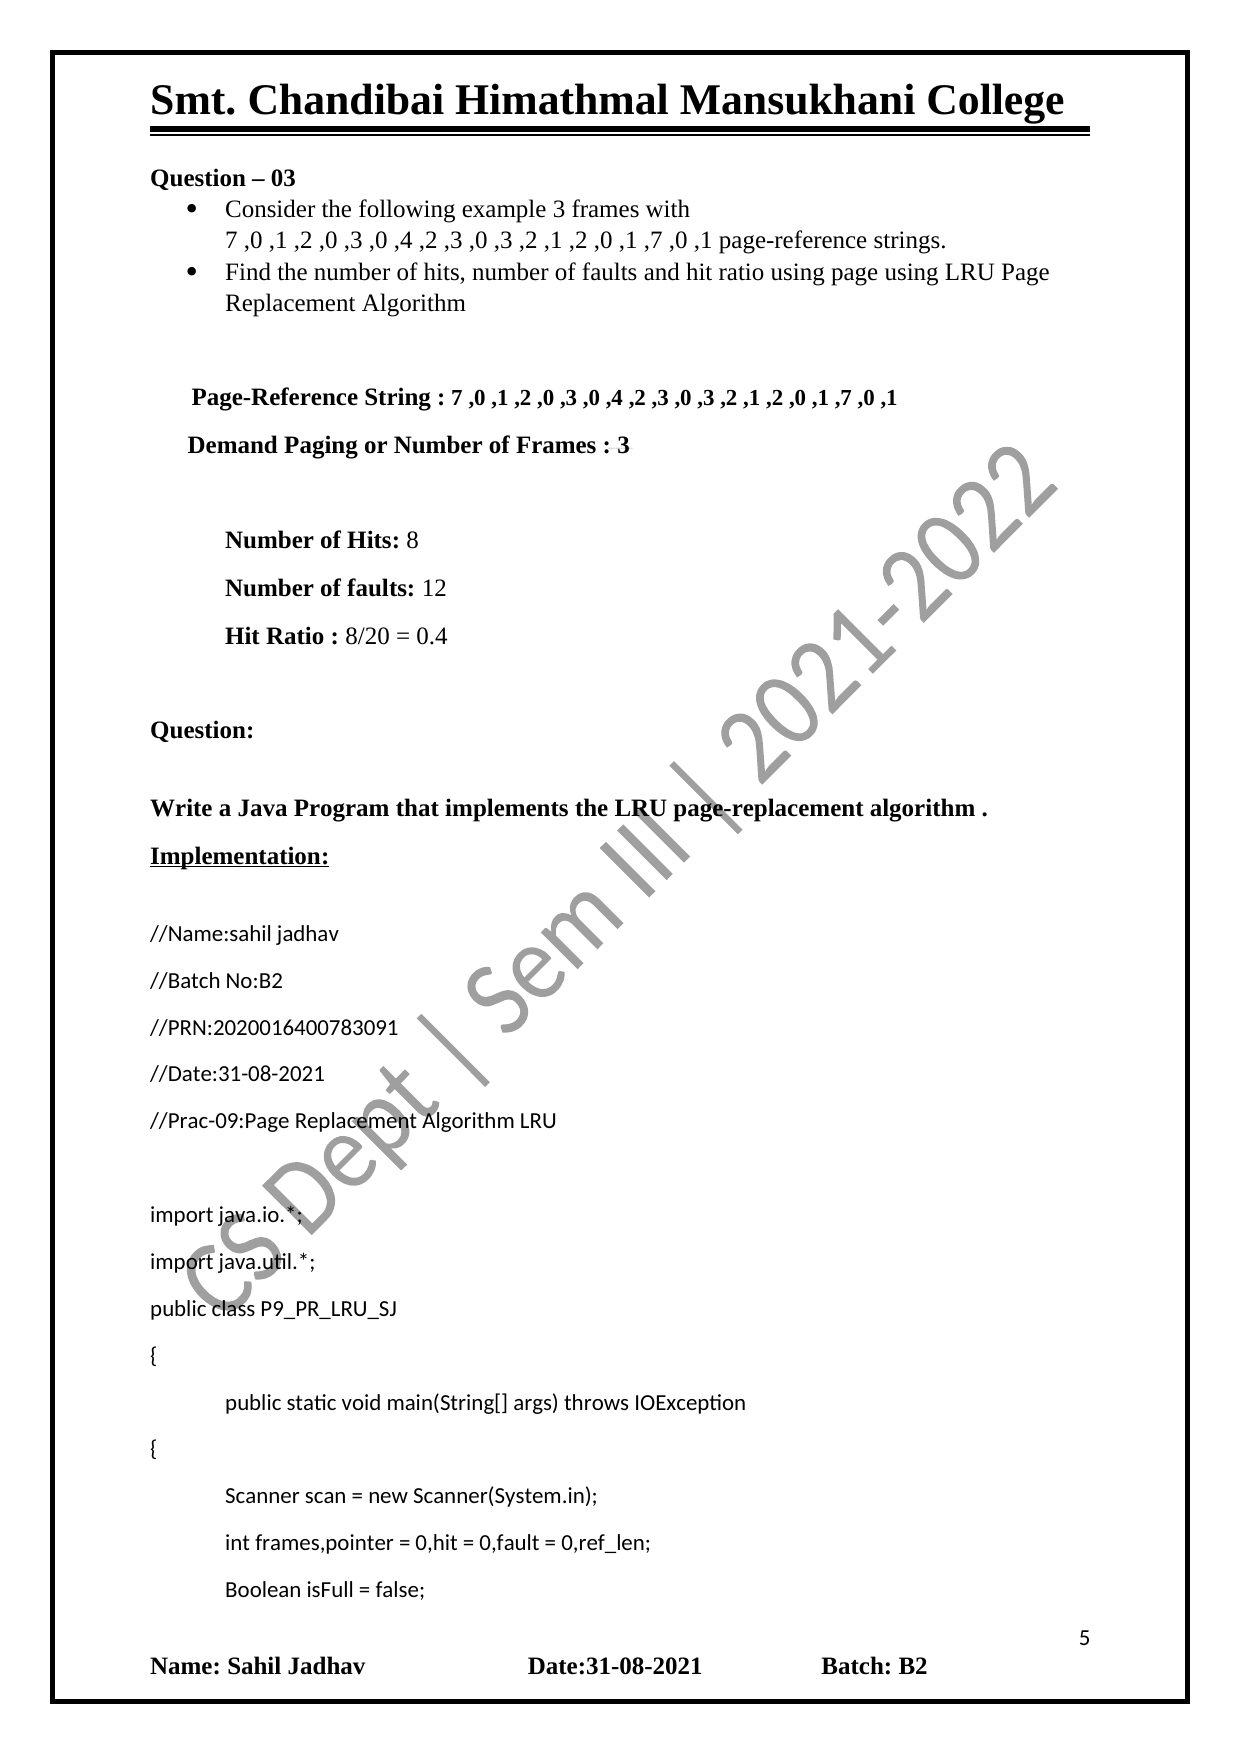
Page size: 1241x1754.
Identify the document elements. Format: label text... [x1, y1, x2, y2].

list Find the number of hits, number of faults and hit ratio using page using LRU Page Replacement Algorithm [187, 257, 1090, 316]
text Boolean isFull = false; [150, 1575, 1090, 1603]
text //Batch No:B2 [150, 966, 1090, 994]
text //Prac-09:Page Replacement Algorithm LRU [150, 1106, 1090, 1134]
text Number of Hits: 8 [150, 525, 1090, 554]
text Demand Paging or Number of Frames : 3 [187, 430, 1090, 459]
text public static void main(String[] args) throws IOException [150, 1388, 1090, 1416]
subtitle Question – 03 [150, 163, 1090, 192]
text Number of faults: 12 [150, 573, 1090, 602]
text public class P9_PR_LRU_SJ [150, 1294, 1090, 1322]
subtitle Implementation: [150, 841, 1090, 870]
text Page-Reference String : 7 ,0 ,1 ,2 ,0 ,3 ,0 ,4 ,2 ,3 ,0 ,3 ,2 ,1 ,2 ,0 ,1 ,7 ,0 ,1 [150, 382, 1090, 411]
text import java.util.*; [150, 1247, 1090, 1275]
list Consider the following example 3 frames with 7 ,0 ,1 ,2 ,0 ,3 ,0 ,4 ,2 ,3 ,0 ,3 ,2 ,1 ,2 ,0 ,1 ,7 ,0 ,1 page-reference strings. [187, 194, 1090, 254]
subtitle Question: [150, 715, 1090, 744]
text int frames,pointer = 0,hit = 0,fault = 0,ref_len; [150, 1528, 1090, 1556]
text //Date:31-08-2021 [150, 1059, 1090, 1088]
text import java.io.*; [150, 1200, 1090, 1228]
text //PRN:2020016400783091 [150, 1013, 1090, 1041]
text { [150, 1434, 1090, 1463]
text { [150, 1341, 1090, 1369]
text Hit Ratio : 8/20 = 0.4 [150, 621, 1090, 649]
text Scanner scan = new Scanner(System.in); [150, 1481, 1090, 1509]
text //Name:sahil jadhav [150, 919, 1090, 947]
text Write a Java Program that implements the LRU page-replacement algorithm . [150, 793, 1090, 822]
